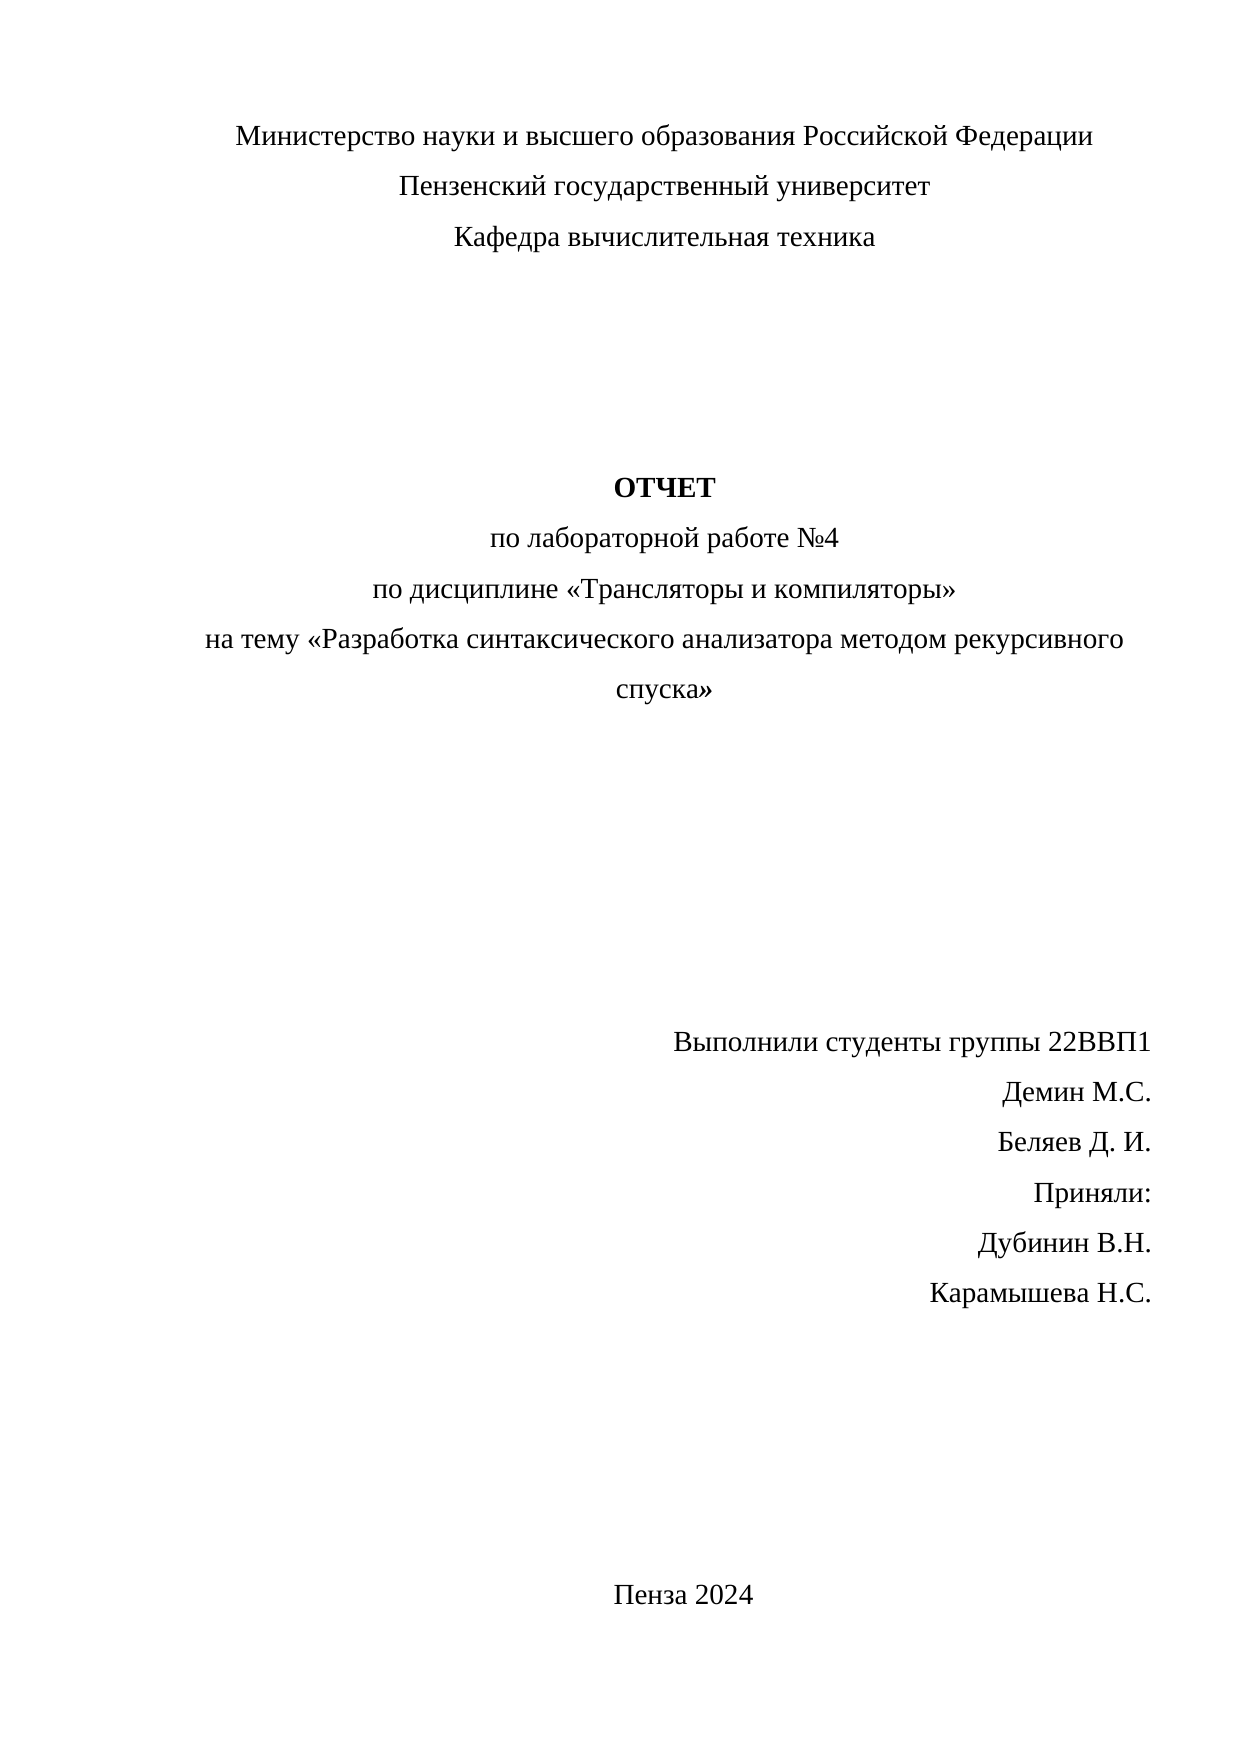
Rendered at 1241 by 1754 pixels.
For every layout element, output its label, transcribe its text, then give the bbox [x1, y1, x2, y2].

text Дубинин В.Н. [177, 1225, 1152, 1258]
text Выполнили студенты группы 22ВВП1 [177, 1024, 1152, 1057]
list Пенза 2024 [215, 1577, 1152, 1611]
text Министерство науки и высшего образования Российской Федерации Пензенский государственный университет Кафедра вычислительная техника [177, 118, 1152, 252]
text Карамышева Н.С. [177, 1275, 1152, 1309]
text Демин М.С. [177, 1074, 1152, 1108]
subtitle на тему «Разработка синтаксического анализатора методом рекурсивного спуска» [177, 621, 1152, 705]
text Приняли: [177, 1175, 1152, 1208]
text по дисциплине «Трансляторы и компиляторы» [177, 571, 1152, 604]
text ОТЧЕТ [177, 470, 1152, 504]
text по лабораторной работе №4 [177, 521, 1152, 554]
text Беляев Д. И. [177, 1124, 1152, 1158]
